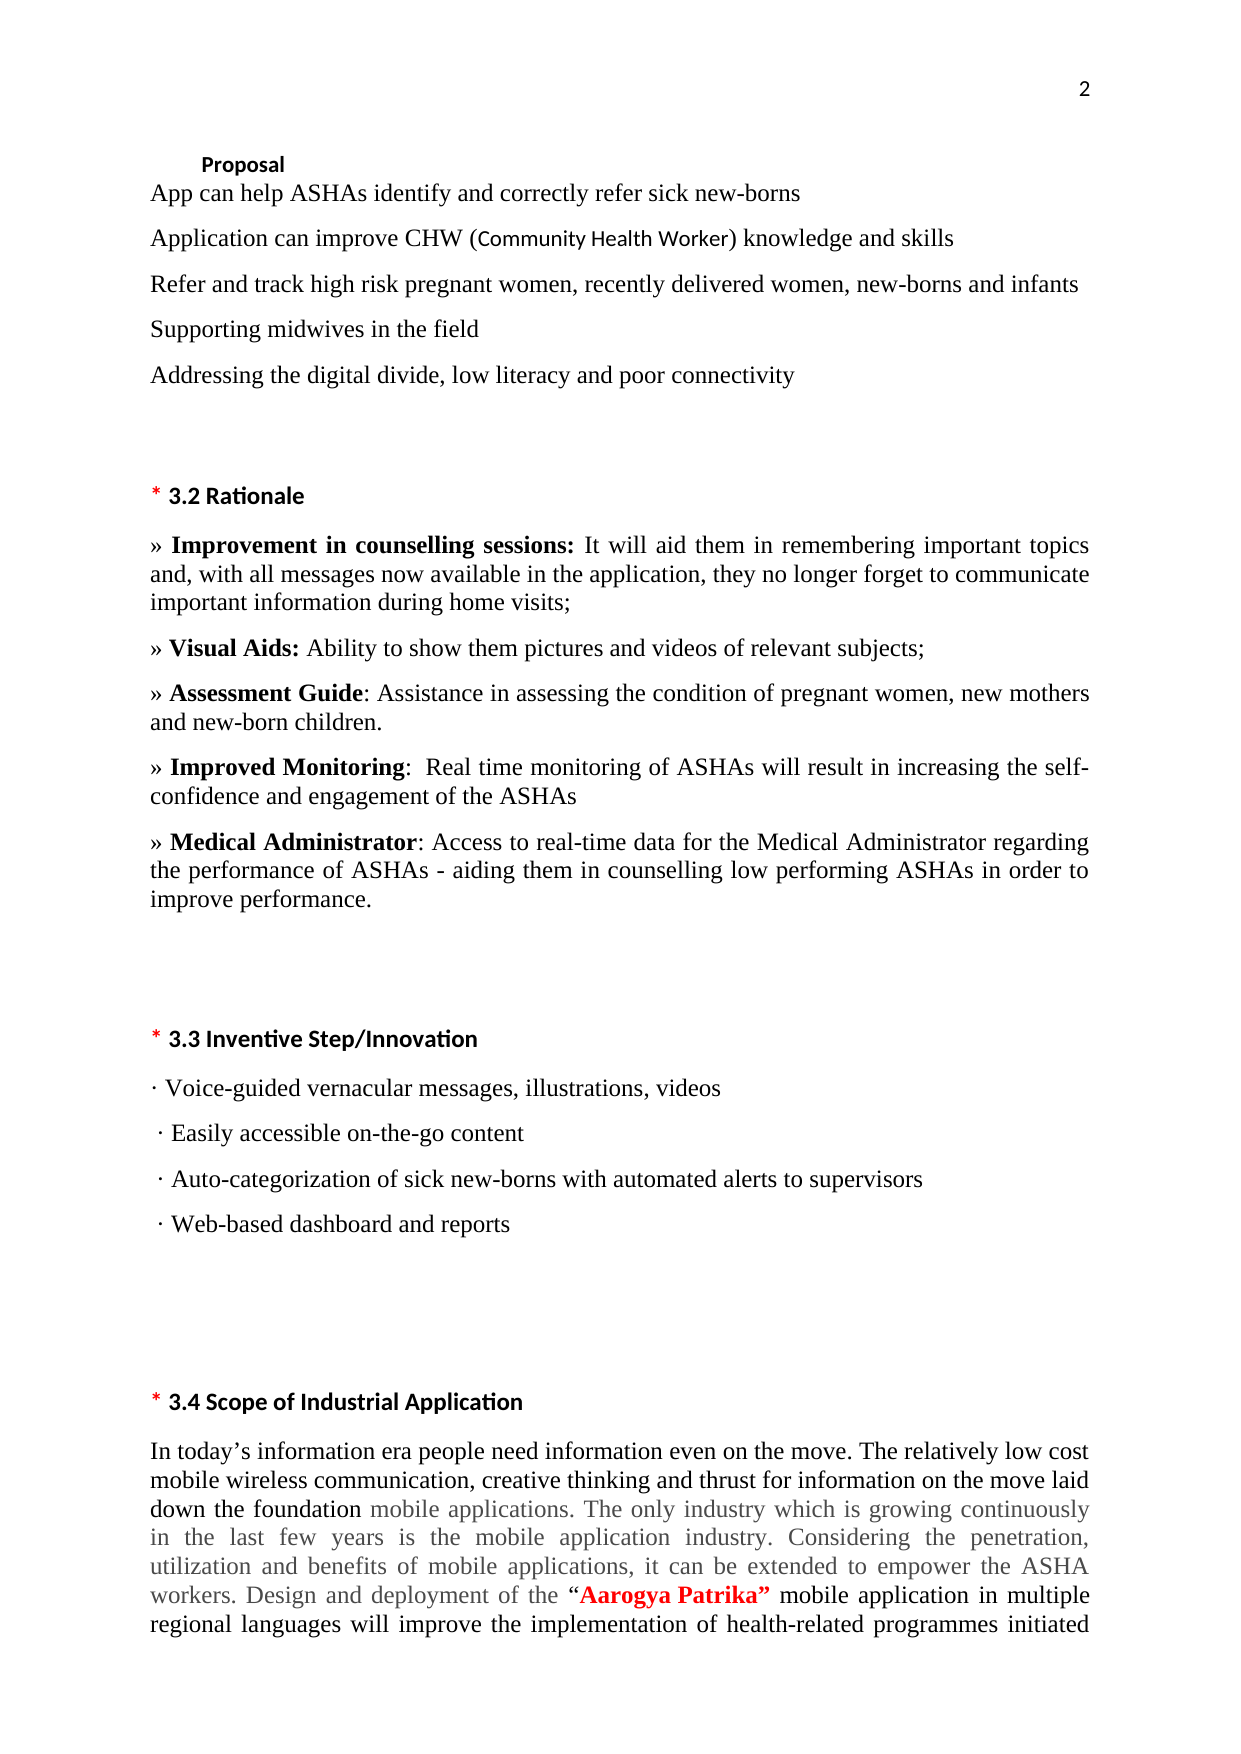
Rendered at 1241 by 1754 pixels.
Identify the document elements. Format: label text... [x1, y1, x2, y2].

text Refer and track high risk pregnant women, recently delivered women, new-borns and infants [150, 269, 1090, 298]
text Addressing the digital divide, low literacy and poor connectivity [150, 360, 1090, 389]
text · Web-based dashboard and reports [150, 1209, 1090, 1238]
text » Visual Aids: Ability to show them pictures and videos of relevant subjects; [150, 633, 1090, 662]
text Supporting midwives in the field [150, 314, 1090, 343]
text * 3.3 Inventive Step/Innovation [150, 1023, 1090, 1054]
text App can help ASHAs identify and correctly refer sick new-borns [150, 178, 1090, 207]
text · Easily accessible on-the-go content [150, 1118, 1090, 1147]
text · Voice-guided vernacular messages, illustrations, videos [150, 1073, 1090, 1102]
text · Auto-categorization of sick new-borns with automated alerts to supervisors [150, 1164, 1090, 1192]
text » Improvement in counselling sessions: It will aid them in remembering important topics and, with all messages now available in the application, they no longer forget to communicate important information during home visits; [150, 530, 1090, 616]
text » Improved Monitoring: Real time monitoring of ASHAs will result in increasing the self-confidence and engagement of the ASHAs [150, 752, 1090, 810]
text * 3.4 Scope of Industrial Application [150, 1387, 1090, 1417]
text Application can improve CHW (Community Health Worker) knowledge and skills [150, 223, 1090, 252]
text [150, 1580, 1090, 1637]
text » Medical Administrator: Access to real-time data for the Medical Administrator regarding the performance of ASHAs - aiding them in counselling low performing ASHAs in order to improve performance. [150, 827, 1090, 913]
text * 3.2 Rationale [150, 480, 1090, 511]
text » Assessment Guide: Assistance in assessing the condition of pregnant women, new mothers and new-born children. [150, 678, 1090, 736]
text Proposal [150, 150, 1090, 178]
